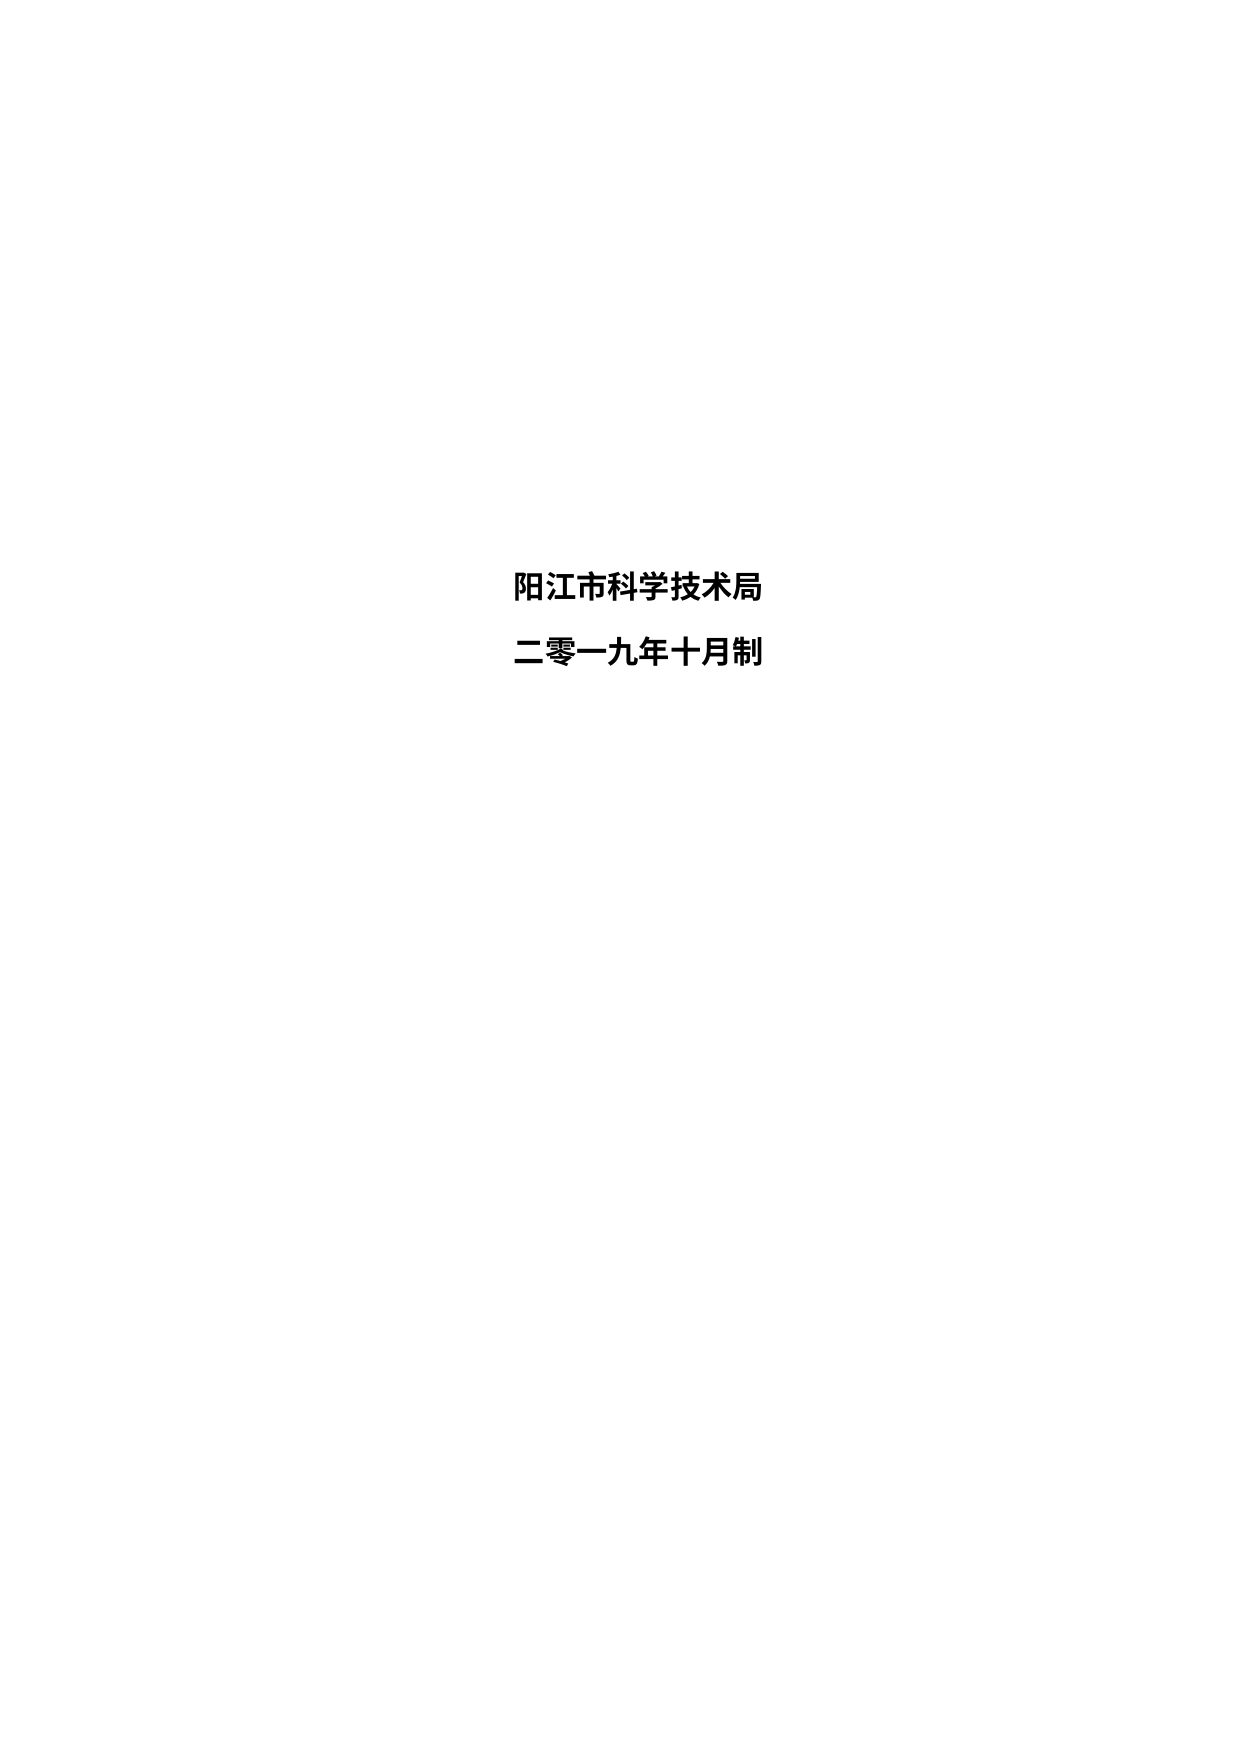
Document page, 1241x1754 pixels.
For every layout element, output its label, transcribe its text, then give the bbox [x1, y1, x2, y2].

text 二零一九年十月制 [225, 617, 1053, 682]
text 阳江市科学技术局 [225, 552, 1053, 617]
